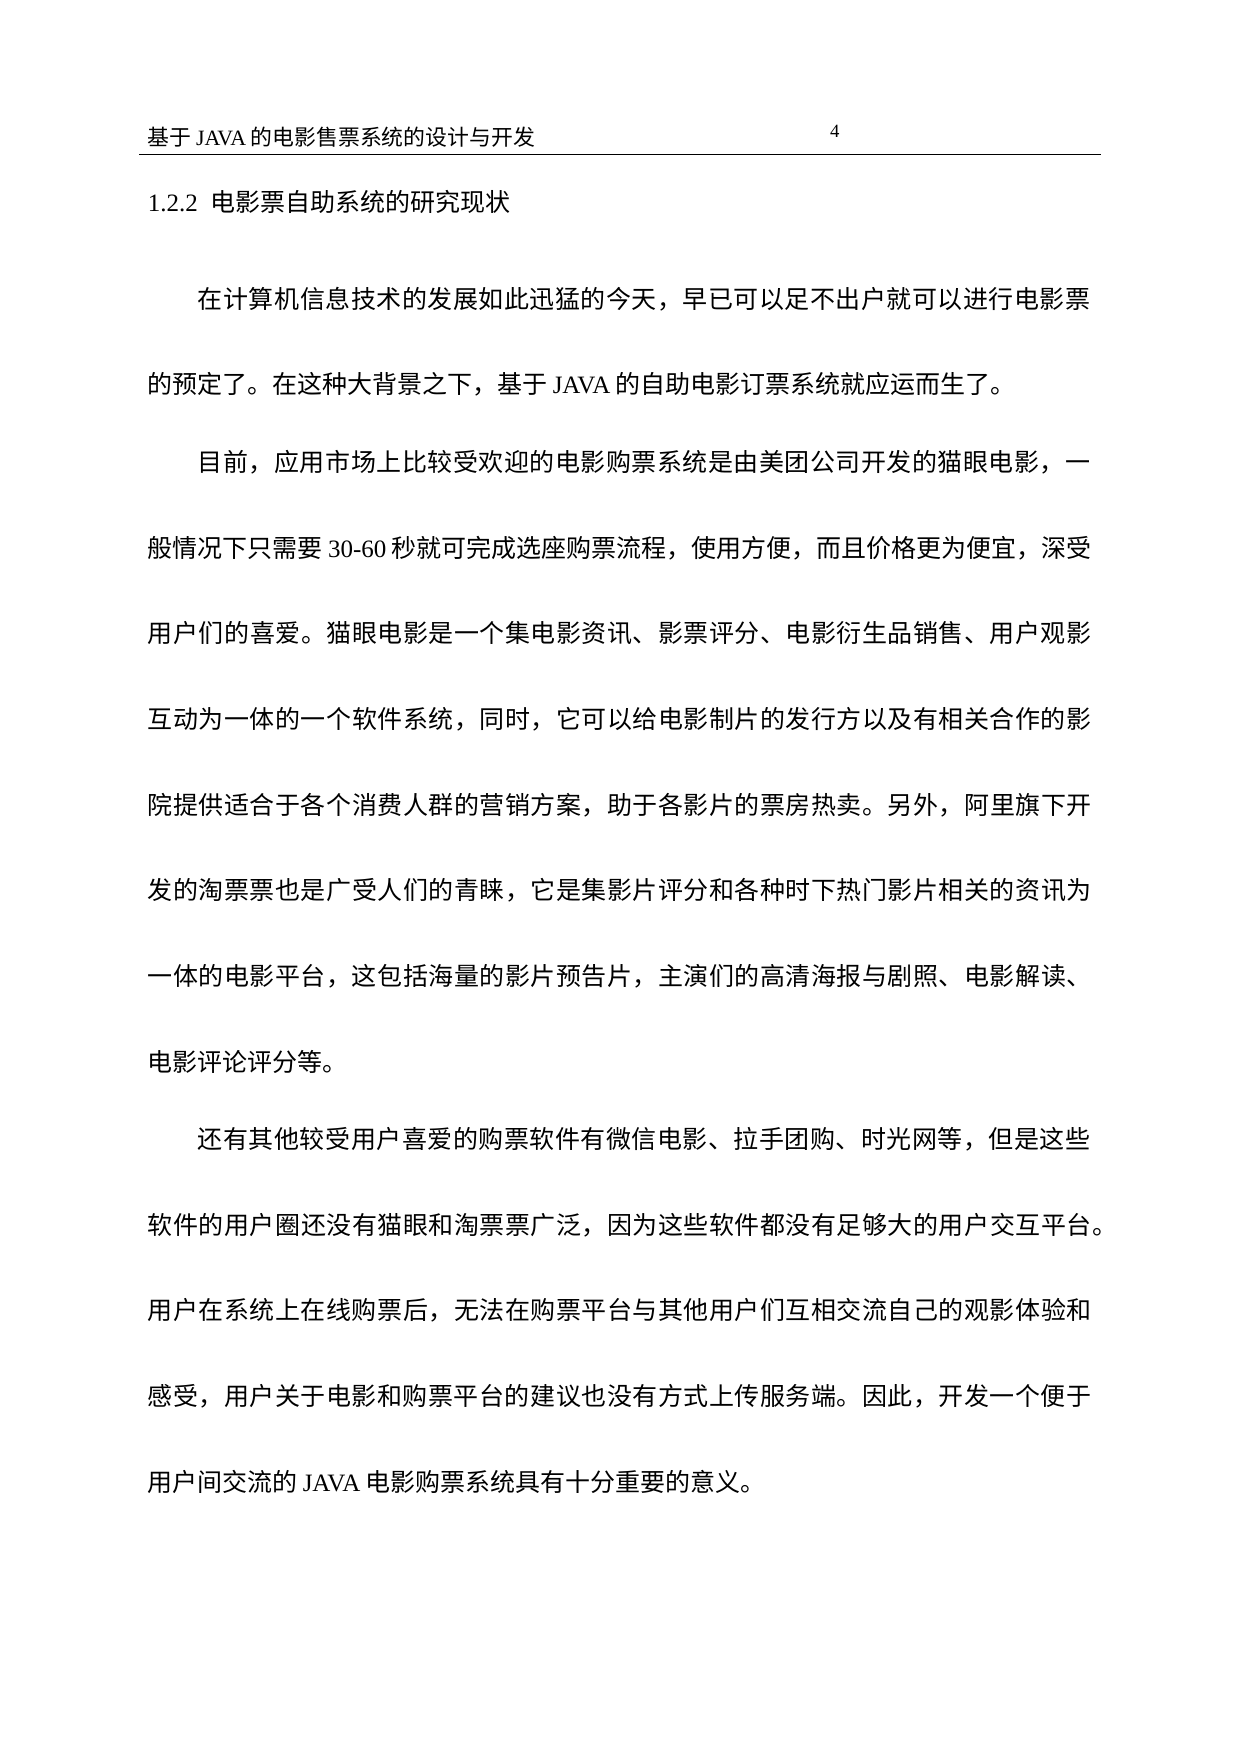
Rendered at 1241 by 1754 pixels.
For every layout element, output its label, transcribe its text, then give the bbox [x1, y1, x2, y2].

text 在计算机信息技术的发展如此迅猛的今天，早已可以足不出户就可以进行电影票的预定了。在这种大背景之下，基于JAVA的自助电影订票系统就应运而生了。 [148, 263, 1093, 417]
text 目前，应用市场上比较受欢迎的电影购票系统是由美团公司开发的猫眼电影，一般情况下只需要30-60秒就可完成选座购票流程，使用方便，而且价格更为便宜，深受用户们的喜爱。猫眼电影是一个集电影资讯、影票评分、电影衍生品销售、用户观影互动为一体的一个软件系统，同时，它可以给电影制片的发行方以及有相关合作的影院提供适合于各个消费人群的营销方案，助于各影片的票房热卖。另外，阿里旗下开发的淘票票也是广受人们的青睐，它是集影片评分和各种时下热门影片相关的资讯为一体的电影平台，这包括海量的影片预告片，主演们的高清海报与剧照、电影解读、电影评论评分等。 [148, 426, 1093, 1094]
text 还有其他较受用户喜爱的购票软件有微信电影、拉手团购、时光网等，但是这些软件的用户圈还没有猫眼和淘票票广泛，因为这些软件都没有足够大的用户交互平台。用户在系统上在线购票后，无法在购票平台与其他用户们互相交流自己的观影体验和感受，用户关于电影和购票平台的建议也没有方式上传服务端。因此，开发一个便于用户间交流的JAVA电影购票系统具有十分重要的意义。 [148, 1103, 1093, 1514]
text 1.2.2 电影票自助系统的研究现状 [148, 166, 1093, 235]
